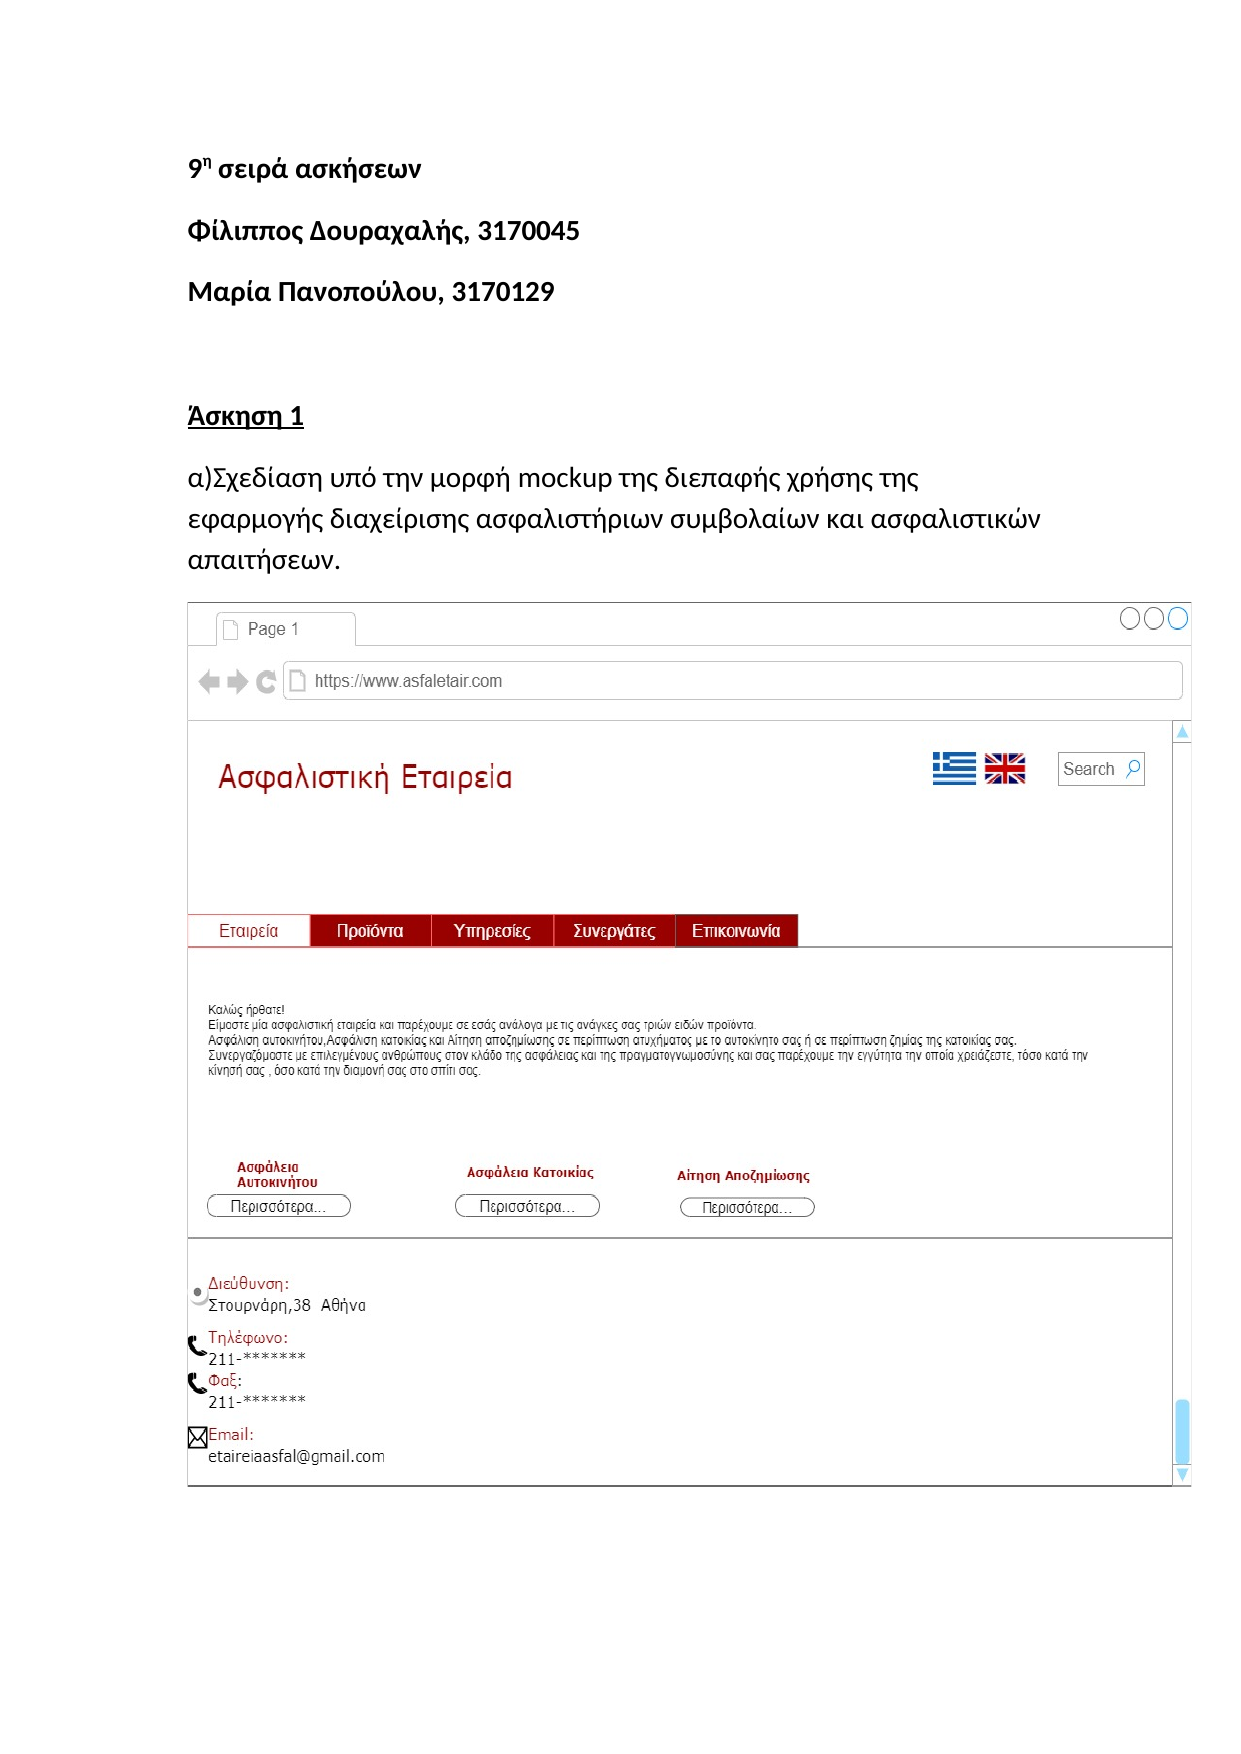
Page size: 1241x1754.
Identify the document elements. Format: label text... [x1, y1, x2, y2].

text 9η σειρά ασκήσεων [187, 150, 1053, 186]
text Μαρία Πανοπούλου, 3170129 [187, 273, 1053, 309]
text Άσκηση 1 [187, 397, 1053, 433]
text α)Σχεδίαση υπό την μορφή mockup της διεπαφής χρήσης της εφαρμογής διαχείρισης ασφαλιστήριων συμβολαίων και ασφαλιστικών απαιτήσεων. [187, 459, 1053, 576]
picture [187, 602, 1192, 1487]
text Φίλιππος Δουραχαλής, 3170045 [187, 212, 1053, 247]
